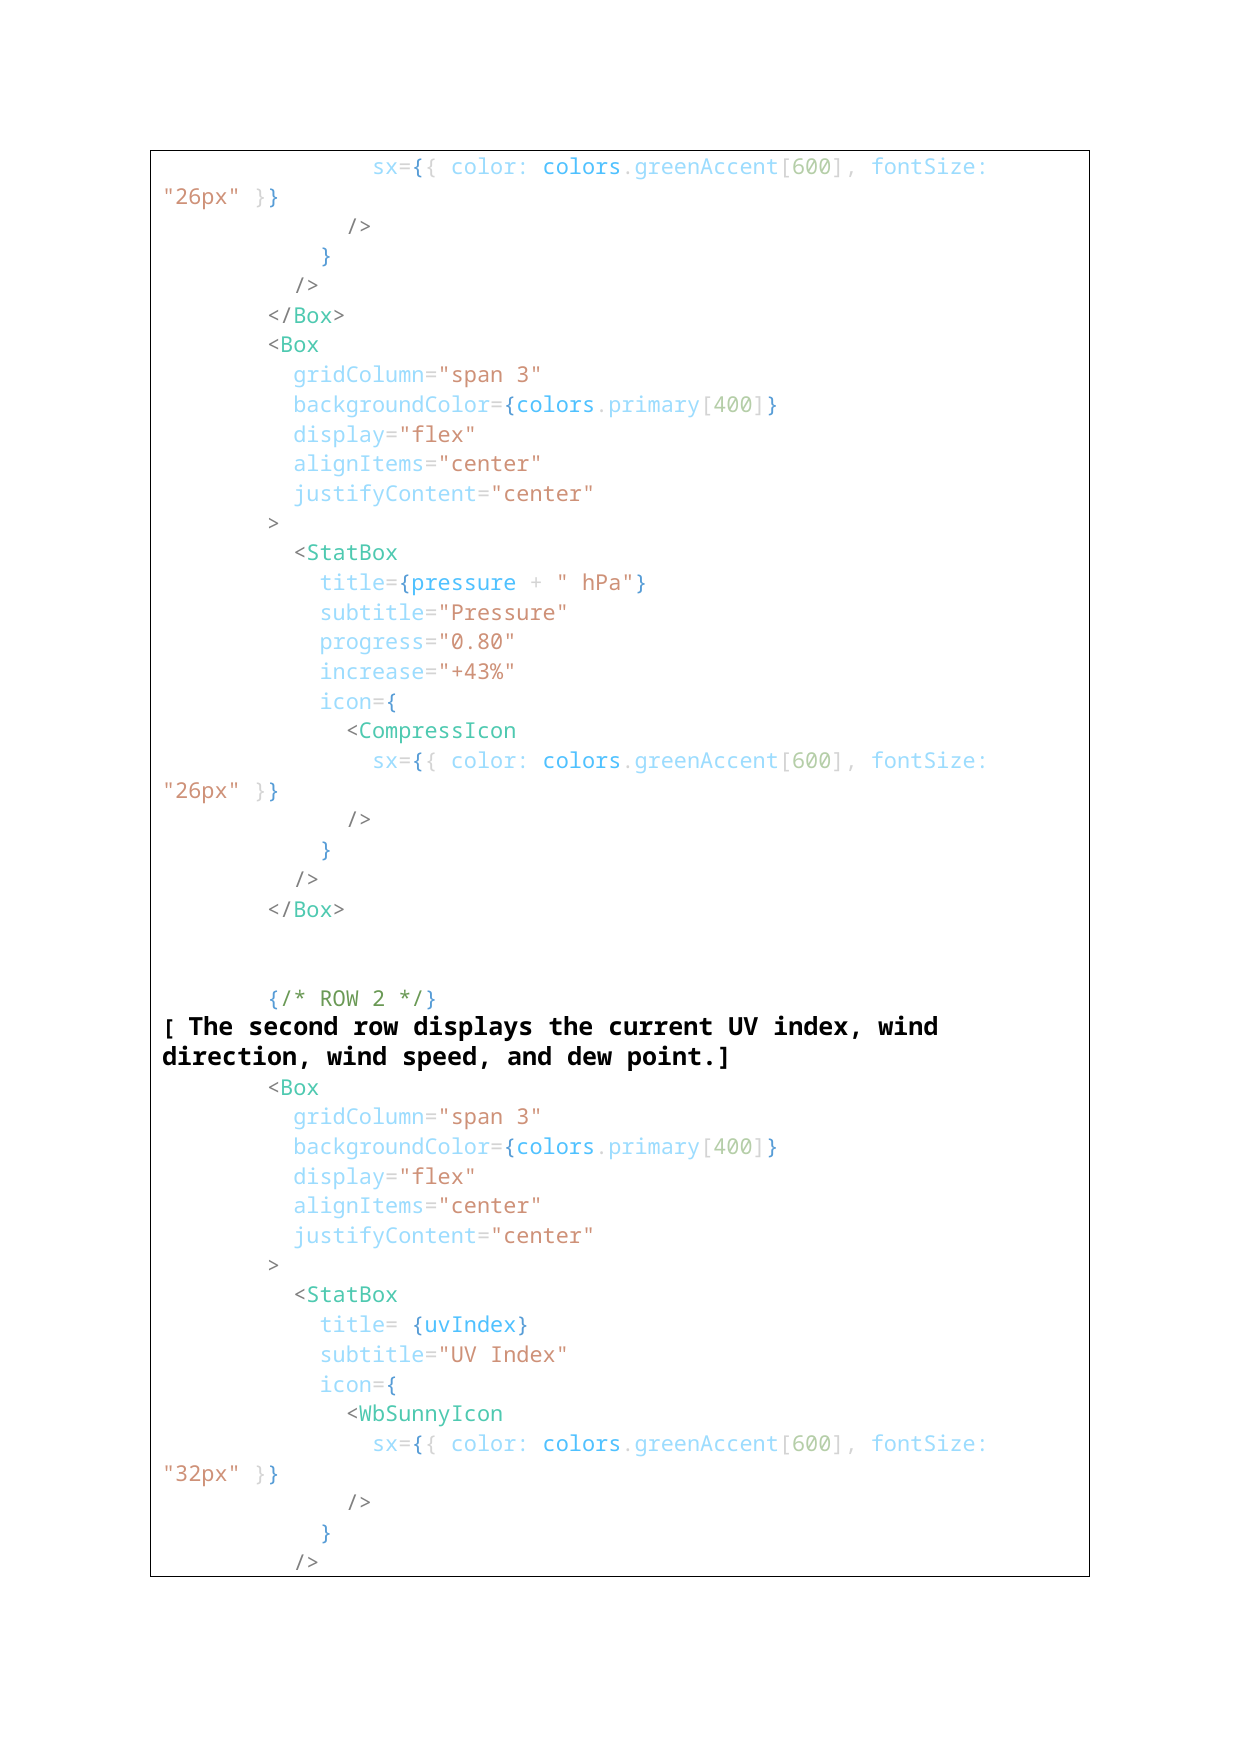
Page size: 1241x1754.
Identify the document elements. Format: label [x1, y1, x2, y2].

table_header [151, 151, 1089, 1576]
